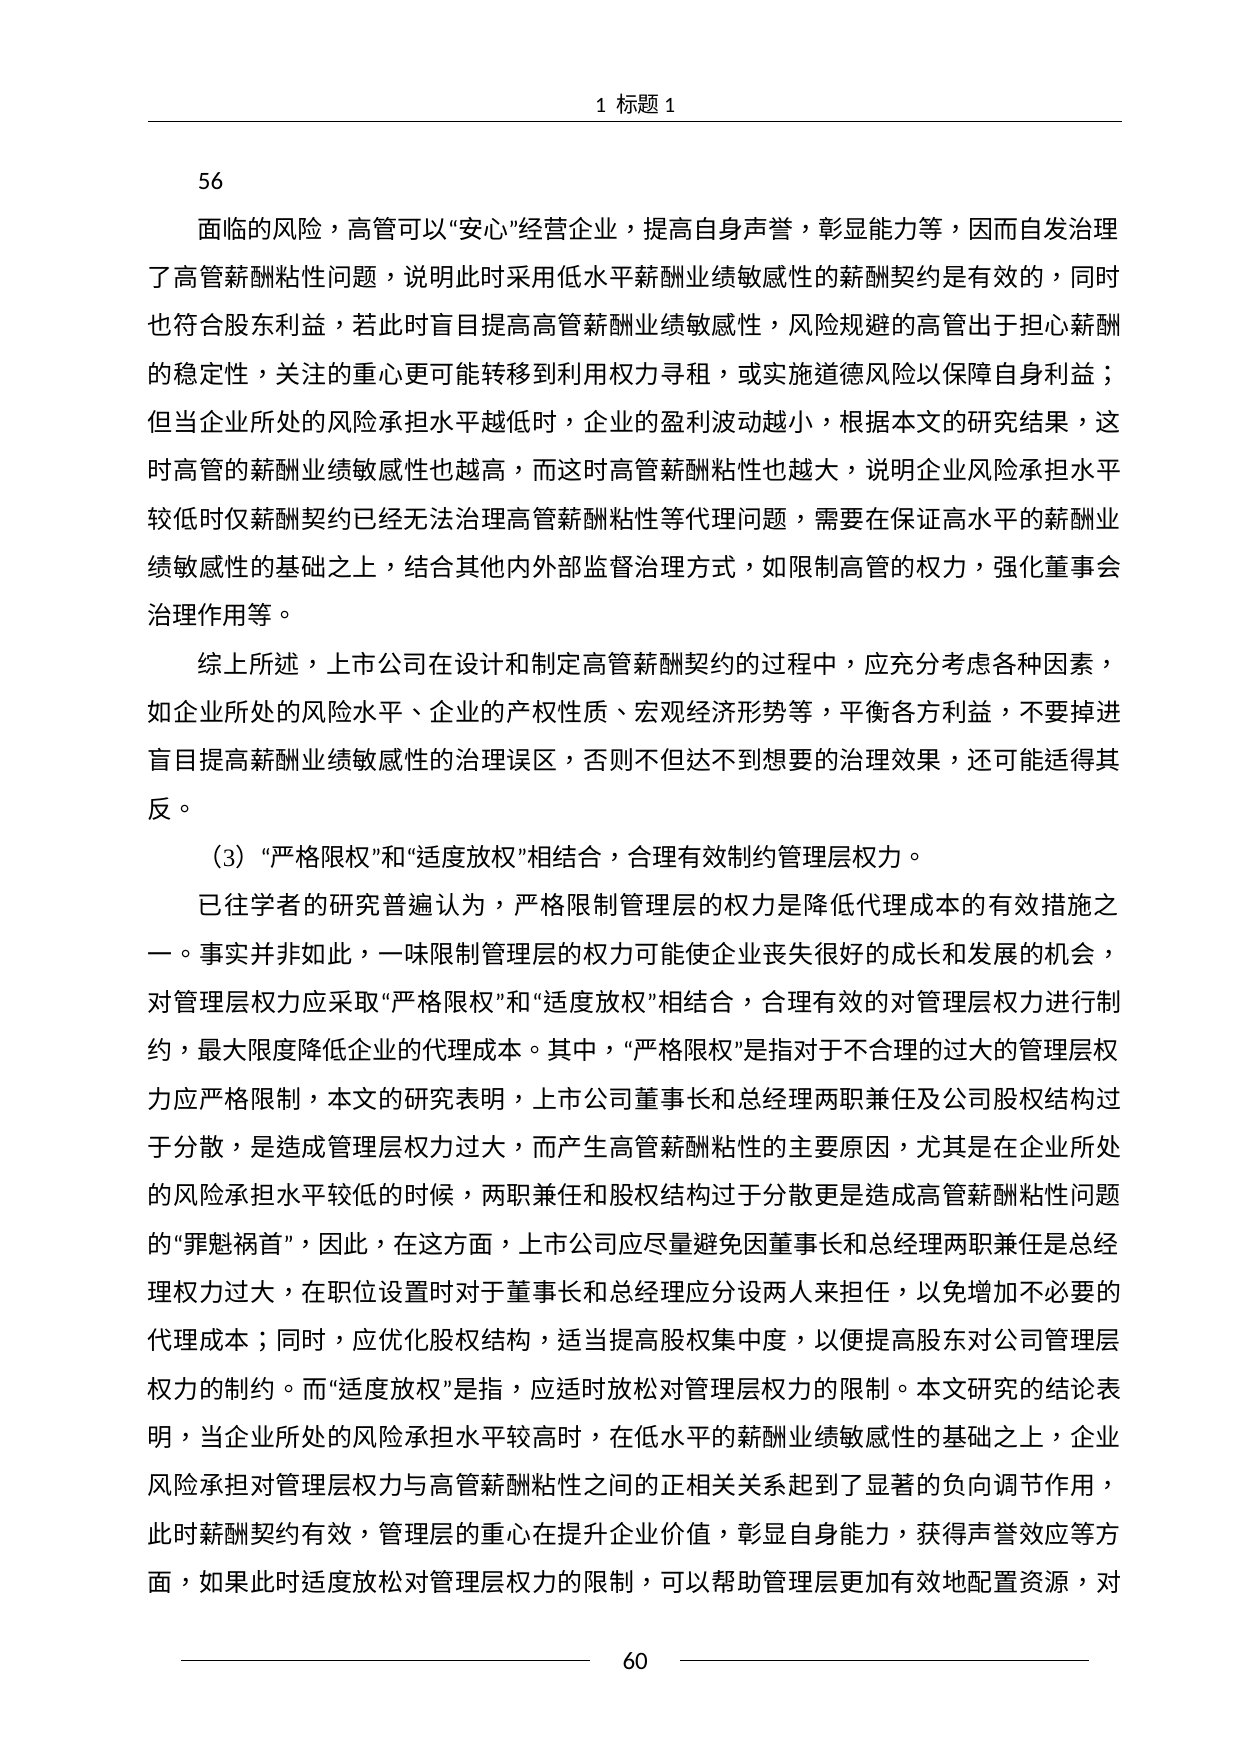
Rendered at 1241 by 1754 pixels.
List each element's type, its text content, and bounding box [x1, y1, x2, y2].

text 56 [148, 148, 1122, 196]
text 综上所述，上市公司在设计和制定高管薪酬契约的过程中，应充分考虑各种因素，如企业所处的风险水平、企业的产权性质、宏观经济形势等，平衡各方利益，不要掉进盲目提高薪酬业绩敏感性的治理误区，否则不但达不到想要的治理效果，还可能适得其反。 [148, 631, 1122, 824]
text 面临的风险，高管可以“安心”经营企业，提高自身声誉，彰显能力等，因而自发治理了高管薪酬粘性问题，说明此时采用低水平薪酬业绩敏感性的薪酬契约是有效的，同时也符合股东利益，若此时盲目提高高管薪酬业绩敏感性，风险规避的高管出于担心薪酬的稳定性，关注的重心更可能转移到利用权力寻租，或实施道德风险以保障自身利益；但当企业所处的风险承担水平越低时，企业的盈利波动越小，根据本文的研究结果，这时高管的薪酬业绩敏感性也越高，而这时高管薪酬粘性也越大，说明企业风险承担水平较低时仅薪酬契约已经无法治理高管薪酬粘性等代理问题，需要在保证高水平的薪酬业绩敏感性的基础之上，结合其他内外部监督治理方式，如限制高管的权力，强化董事会治理作用等。 [148, 196, 1122, 631]
text （3）“严格限权”和“适度放权”相结合，合理有效制约管理层权力。 [148, 824, 1122, 873]
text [148, 873, 1122, 1598]
